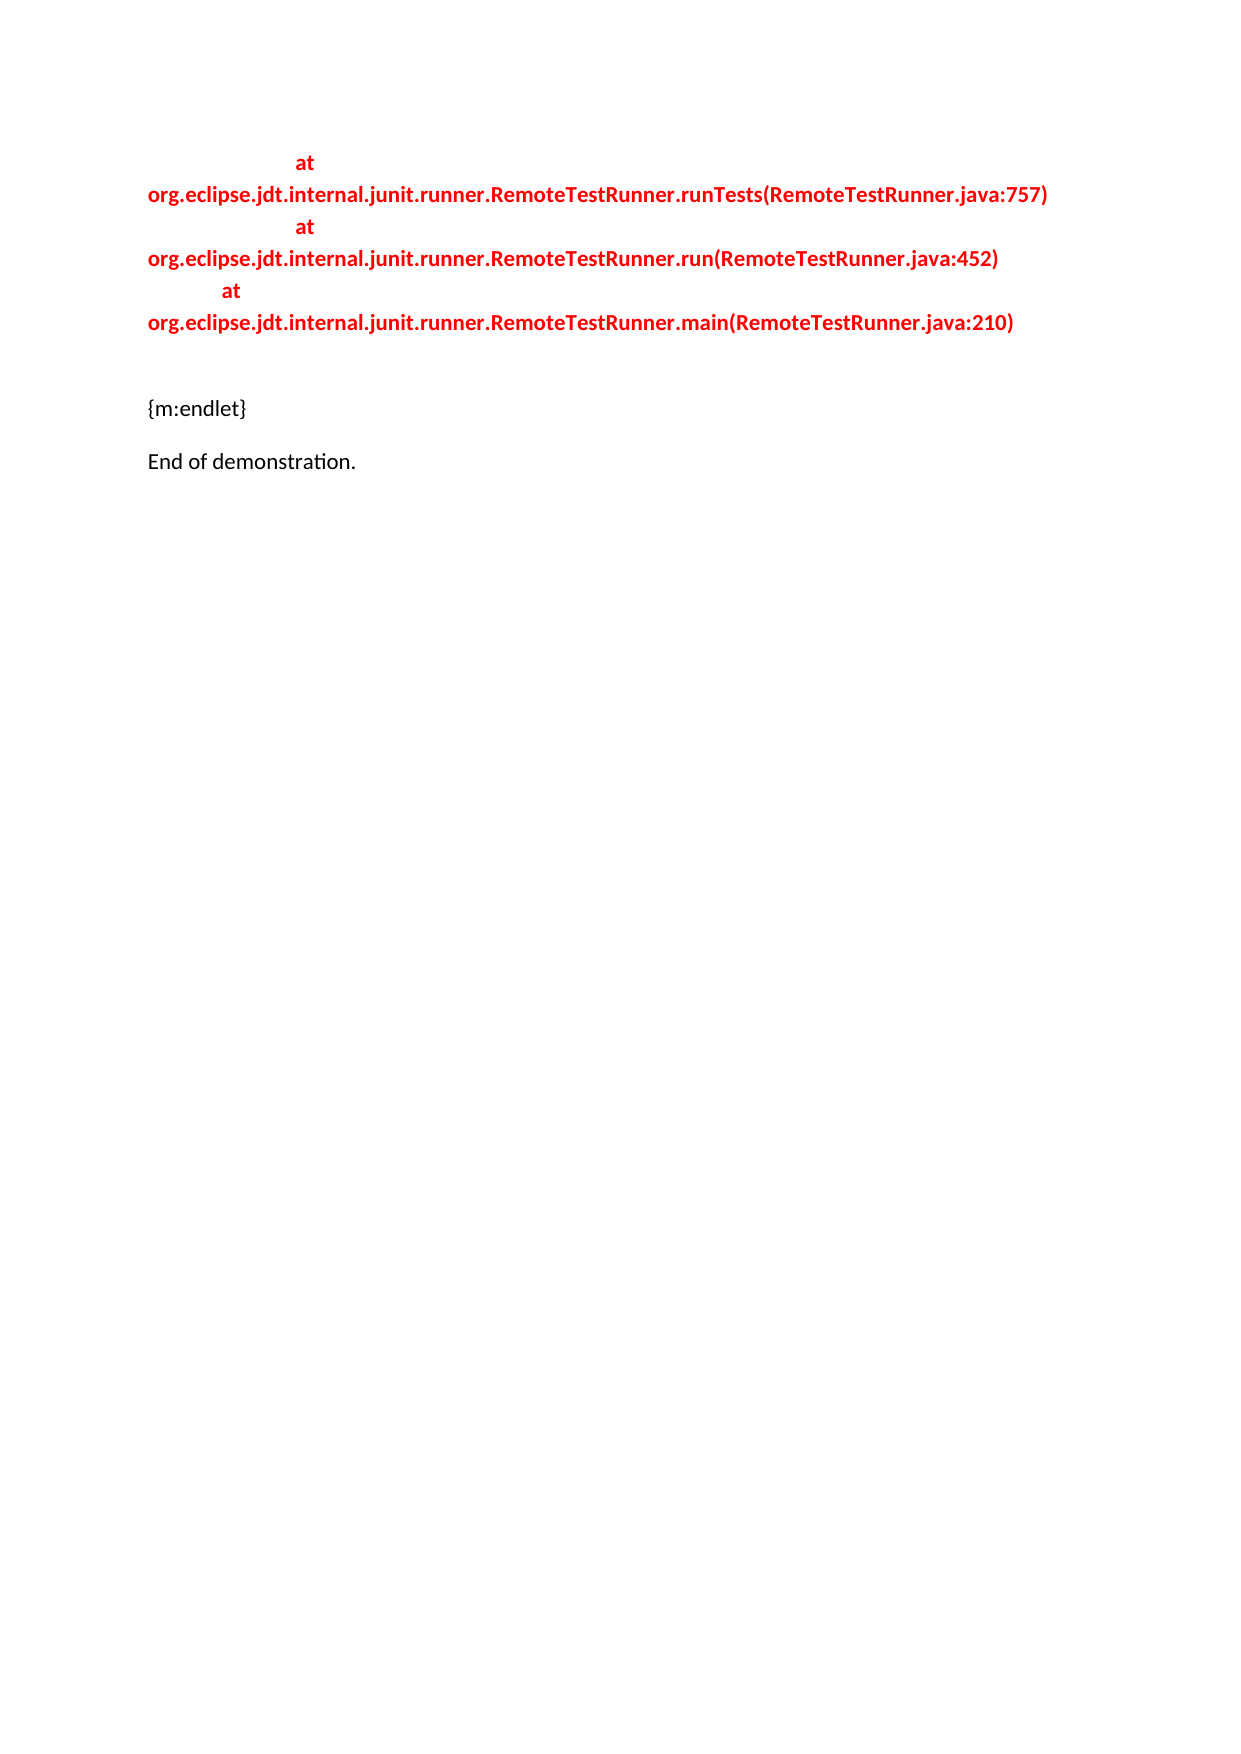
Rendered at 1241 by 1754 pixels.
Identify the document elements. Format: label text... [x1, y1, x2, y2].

text {m:endlet} [148, 394, 1093, 422]
text End of demonstration. [148, 447, 1093, 475]
